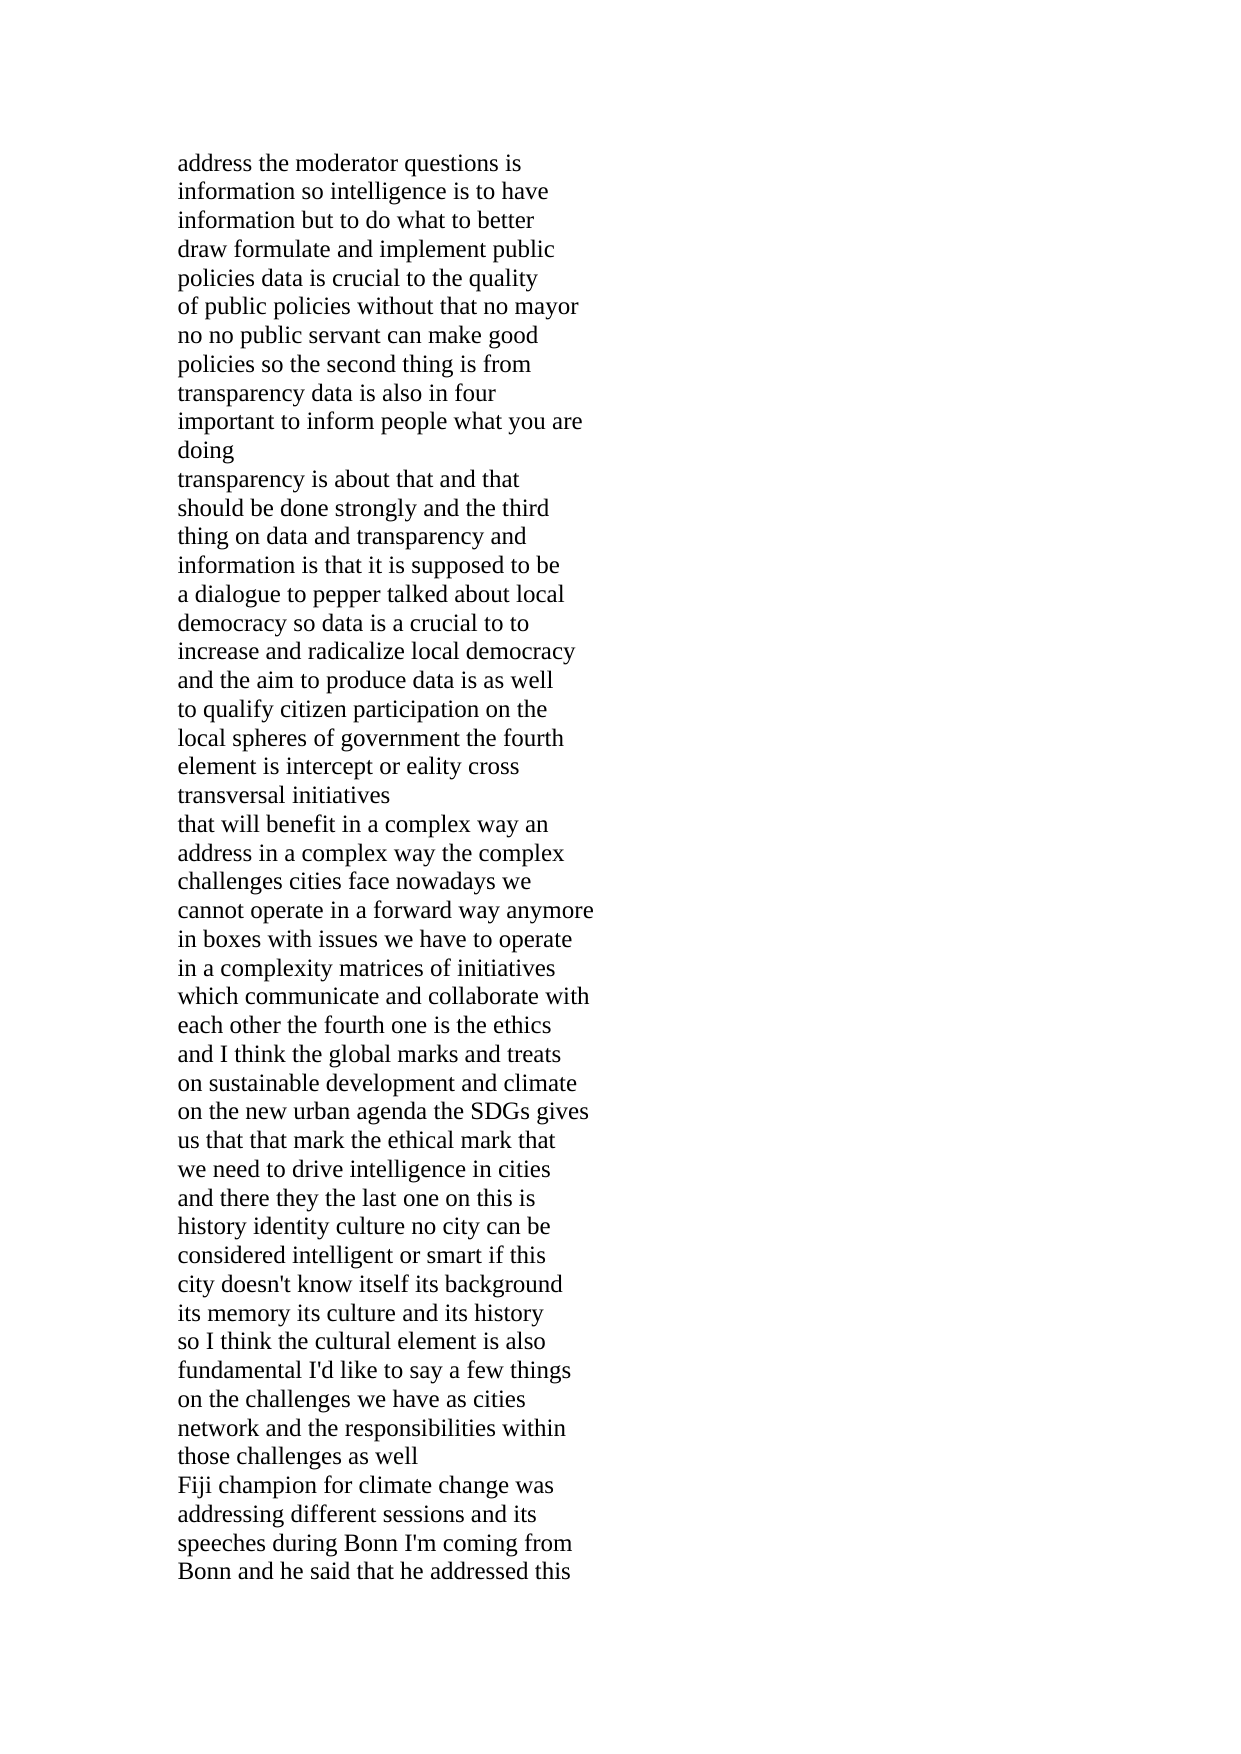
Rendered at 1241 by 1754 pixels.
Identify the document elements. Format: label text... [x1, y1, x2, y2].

text cannot operate in a forward way anymore [177, 895, 1093, 924]
text democracy so data is a crucial to to [177, 608, 1093, 636]
text transparency data is also in four [177, 378, 1093, 406]
text fundamental I'd like to say a few things [177, 1355, 1093, 1384]
text transparency is about that and that [177, 464, 1093, 493]
text important to inform people what you are [177, 406, 1093, 435]
text information but to do what to better [177, 205, 1093, 234]
text of public policies without that no mayor [177, 291, 1093, 320]
text to qualify citizen participation on the [177, 694, 1093, 723]
text and there they the last one on this is [177, 1183, 1093, 1211]
text considered intelligent or smart if this [177, 1240, 1093, 1269]
text information so intelligence is to have [177, 176, 1093, 205]
text addressing different sessions and its [177, 1499, 1093, 1528]
text us that that mark the ethical mark that [177, 1125, 1093, 1154]
text its memory its culture and its history [177, 1298, 1093, 1326]
text which communicate and collaborate with [177, 981, 1093, 1010]
text thing on data and transparency and [177, 521, 1093, 550]
text no no public servant can make good [177, 320, 1093, 349]
text transversal initiatives [177, 780, 1093, 809]
text policies so the second thing is from [177, 349, 1093, 378]
text history identity culture no city can be [177, 1211, 1093, 1240]
text on sustainable development and climate [177, 1068, 1093, 1096]
text doing [177, 435, 1093, 464]
text policies data is crucial to the quality [177, 263, 1093, 291]
text address the moderator questions is [177, 148, 1093, 176]
text network and the responsibilities within [177, 1413, 1093, 1441]
text a dialogue to pepper talked about local [177, 579, 1093, 608]
text on the new urban agenda the SDGs gives [177, 1096, 1093, 1125]
text element is intercept or eality cross [177, 751, 1093, 780]
text information is that it is supposed to be [177, 550, 1093, 579]
text challenges cities face nowadays we [177, 866, 1093, 895]
text speeches during Bonn I'm coming from [177, 1528, 1093, 1556]
text each other the fourth one is the ethics [177, 1010, 1093, 1039]
text in boxes with issues we have to operate [177, 924, 1093, 953]
text Bonn and he said that he addressed this [177, 1556, 1093, 1585]
text those challenges as well [177, 1441, 1093, 1470]
text that will benefit in a complex way an [177, 809, 1093, 838]
text should be done strongly and the third [177, 493, 1093, 521]
text local spheres of government the fourth [177, 723, 1093, 751]
text increase and radicalize local democracy [177, 636, 1093, 665]
text on the challenges we have as cities [177, 1384, 1093, 1413]
text city doesn't know itself its background [177, 1269, 1093, 1298]
text Fiji champion for climate change was [177, 1470, 1093, 1499]
text and the aim to produce data is as well [177, 665, 1093, 694]
text and I think the global marks and treats [177, 1039, 1093, 1068]
text address in a complex way the complex [177, 838, 1093, 866]
text in a complexity matrices of initiatives [177, 953, 1093, 981]
text we need to drive intelligence in cities [177, 1154, 1093, 1183]
text draw formulate and implement public [177, 234, 1093, 263]
text so I think the cultural element is also [177, 1326, 1093, 1355]
